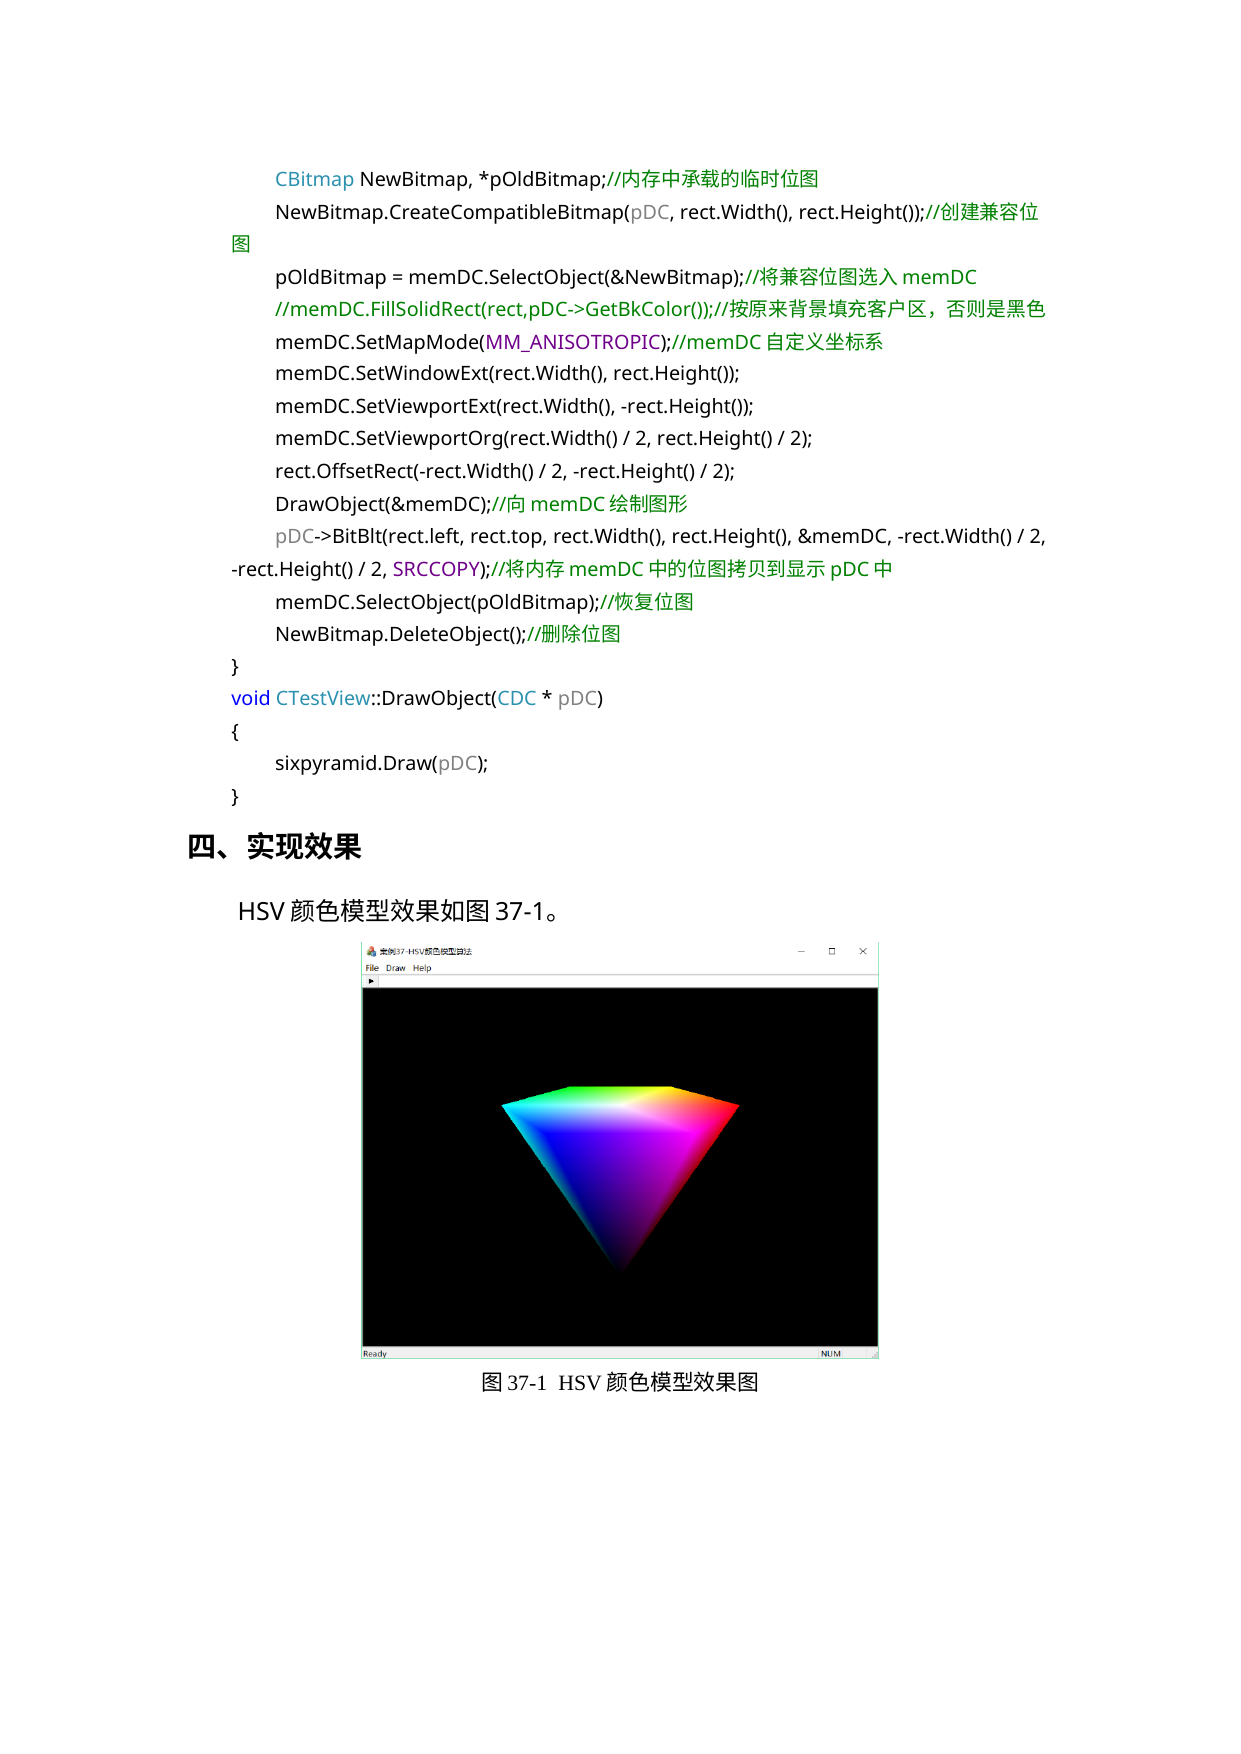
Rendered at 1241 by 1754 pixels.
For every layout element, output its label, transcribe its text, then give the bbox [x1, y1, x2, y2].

text NewBitmap.CreateCompatibleBitmap(pDC, rect.Width(), rect.Height());//创建兼容位图 [231, 194, 1053, 259]
text NewBitmap.DeleteObject();//删除位图 [231, 617, 1053, 649]
text 图37-1 HSV颜色模型效果图 [187, 1364, 1053, 1397]
text //memDC.FillSolidRect(rect,pDC->GetBkColor());//按原来背景填充客户区，否则是黑色 [231, 292, 1053, 324]
text memDC.SetMapMode(MM_ANISOTROPIC);//memDC自定义坐标系 [231, 324, 1053, 357]
text memDC.SetWindowExt(rect.Width(), rect.Height()); [231, 357, 1053, 389]
text pDC->BitBlt(rect.left, rect.top, rect.Width(), rect.Height(), &memDC, -rect.Width() / 2, -rect.Height() / 2, SRCCOPY);//将内存memDC中的位图拷贝到显示pDC中 [231, 519, 1053, 584]
text pOldBitmap = memDC.SelectObject(&NewBitmap);//将兼容位图选入memDC [231, 259, 1053, 292]
text memDC.SetViewportOrg(rect.Width() / 2, rect.Height() / 2); [231, 422, 1053, 454]
text sixpyramid.Draw(pDC); [231, 747, 1053, 779]
text memDC.SelectObject(pOldBitmap);//恢复位图 [231, 584, 1053, 617]
text memDC.SetViewportExt(rect.Width(), -rect.Height()); [231, 389, 1053, 422]
text CBitmap NewBitmap, *pOldBitmap;//内存中承载的临时位图 [231, 162, 1053, 194]
text { [231, 714, 1053, 747]
text HSV颜色模型效果如图37-1。 [187, 877, 1053, 942]
text } [231, 779, 1053, 812]
picture [361, 942, 879, 1359]
text DrawObject(&memDC);//向memDC绘制图形 [231, 487, 1053, 519]
text void CTestView::DrawObject(CDC * pDC) [231, 682, 1053, 714]
list 实现效果 [187, 812, 1053, 877]
text rect.OffsetRect(-rect.Width() / 2, -rect.Height() / 2); [231, 454, 1053, 487]
text } [231, 649, 1053, 682]
